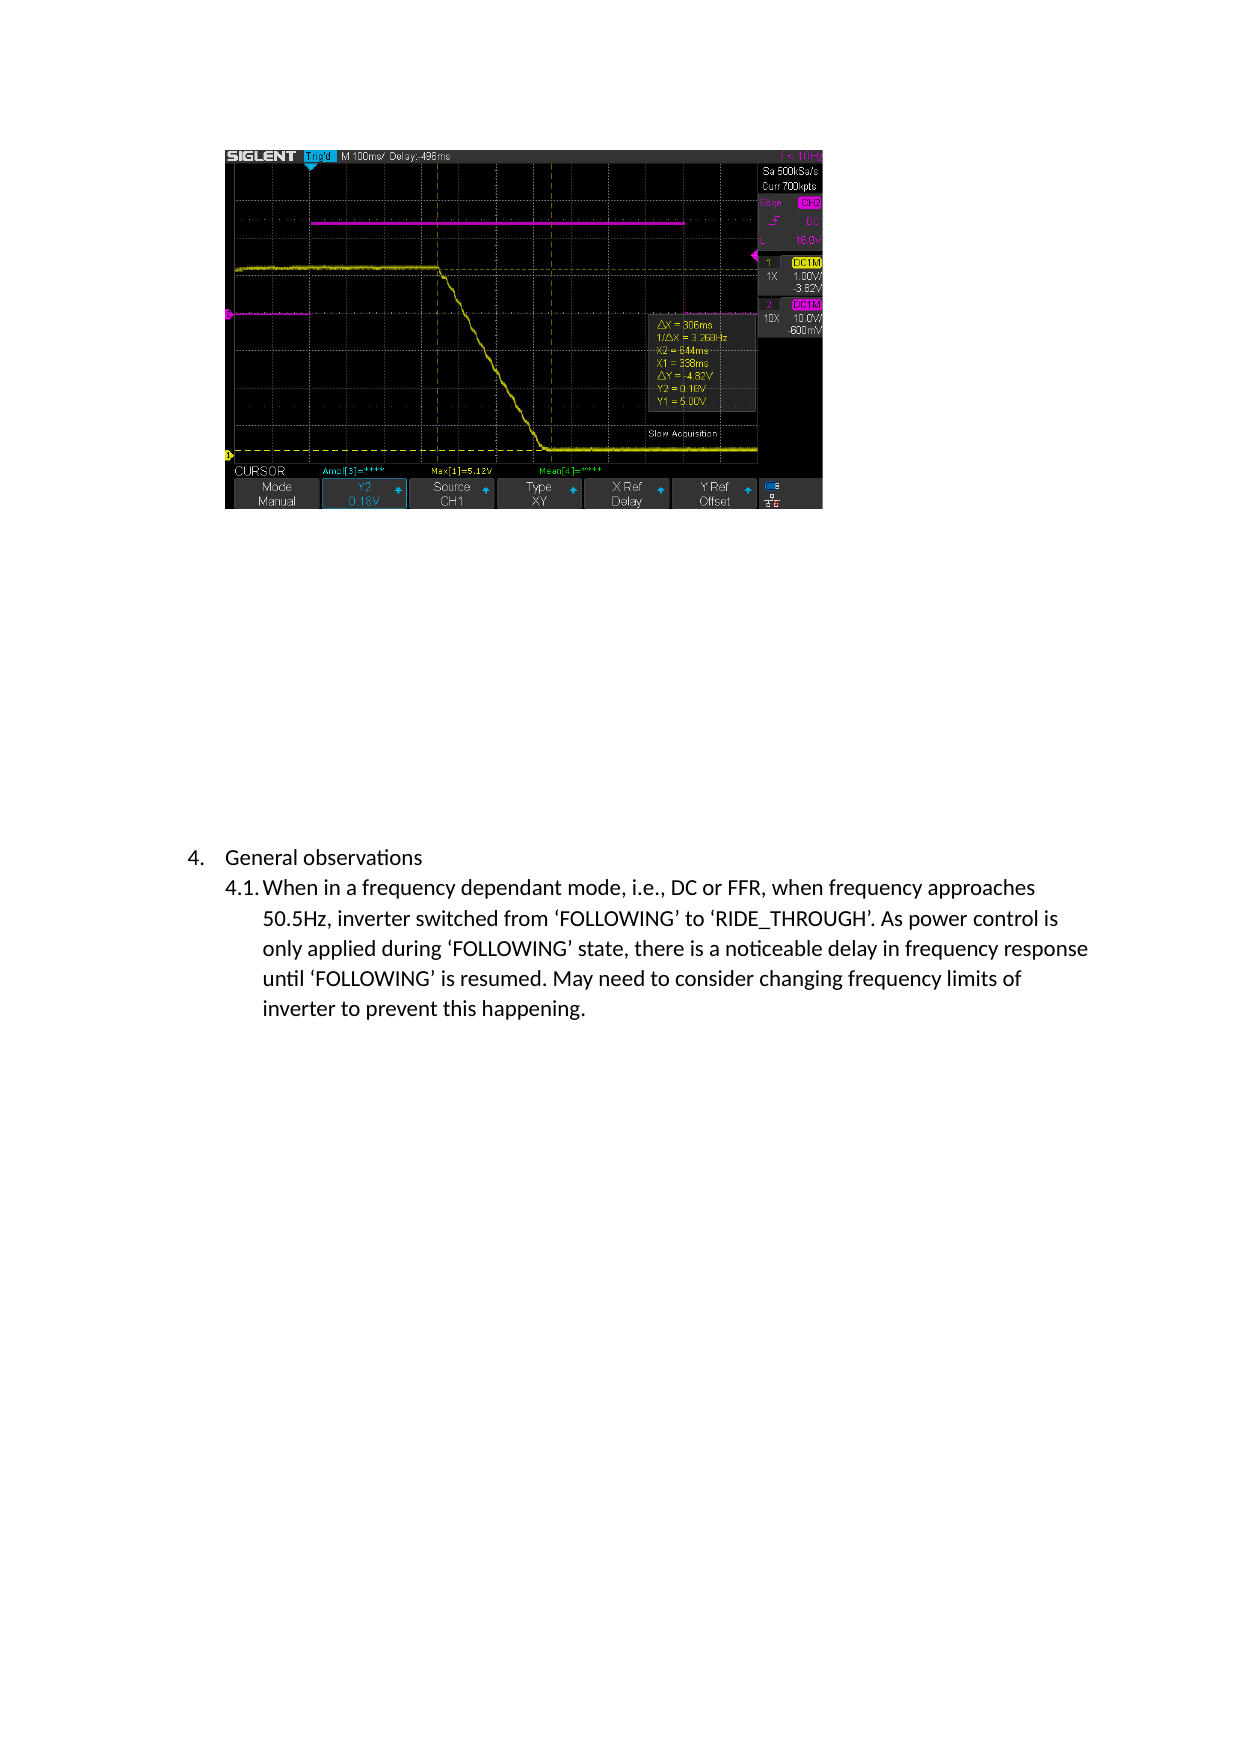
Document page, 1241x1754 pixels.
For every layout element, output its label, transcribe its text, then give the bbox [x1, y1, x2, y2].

list When in a frequency dependant mode, i.e., DC or FFR, when frequency approaches 50.5Hz, inverter switched from ‘FOLLOWING’ to ‘RIDE_THROUGH’. As power control is only applied during ‘FOLLOWING’ state, there is a noticeable delay in frequency response until ‘FOLLOWING’ is resumed. May need to consider changing frequency limits of inverter to prevent this happening. [225, 873, 1090, 1022]
list General observations [187, 843, 1090, 871]
picture [225, 150, 823, 509]
